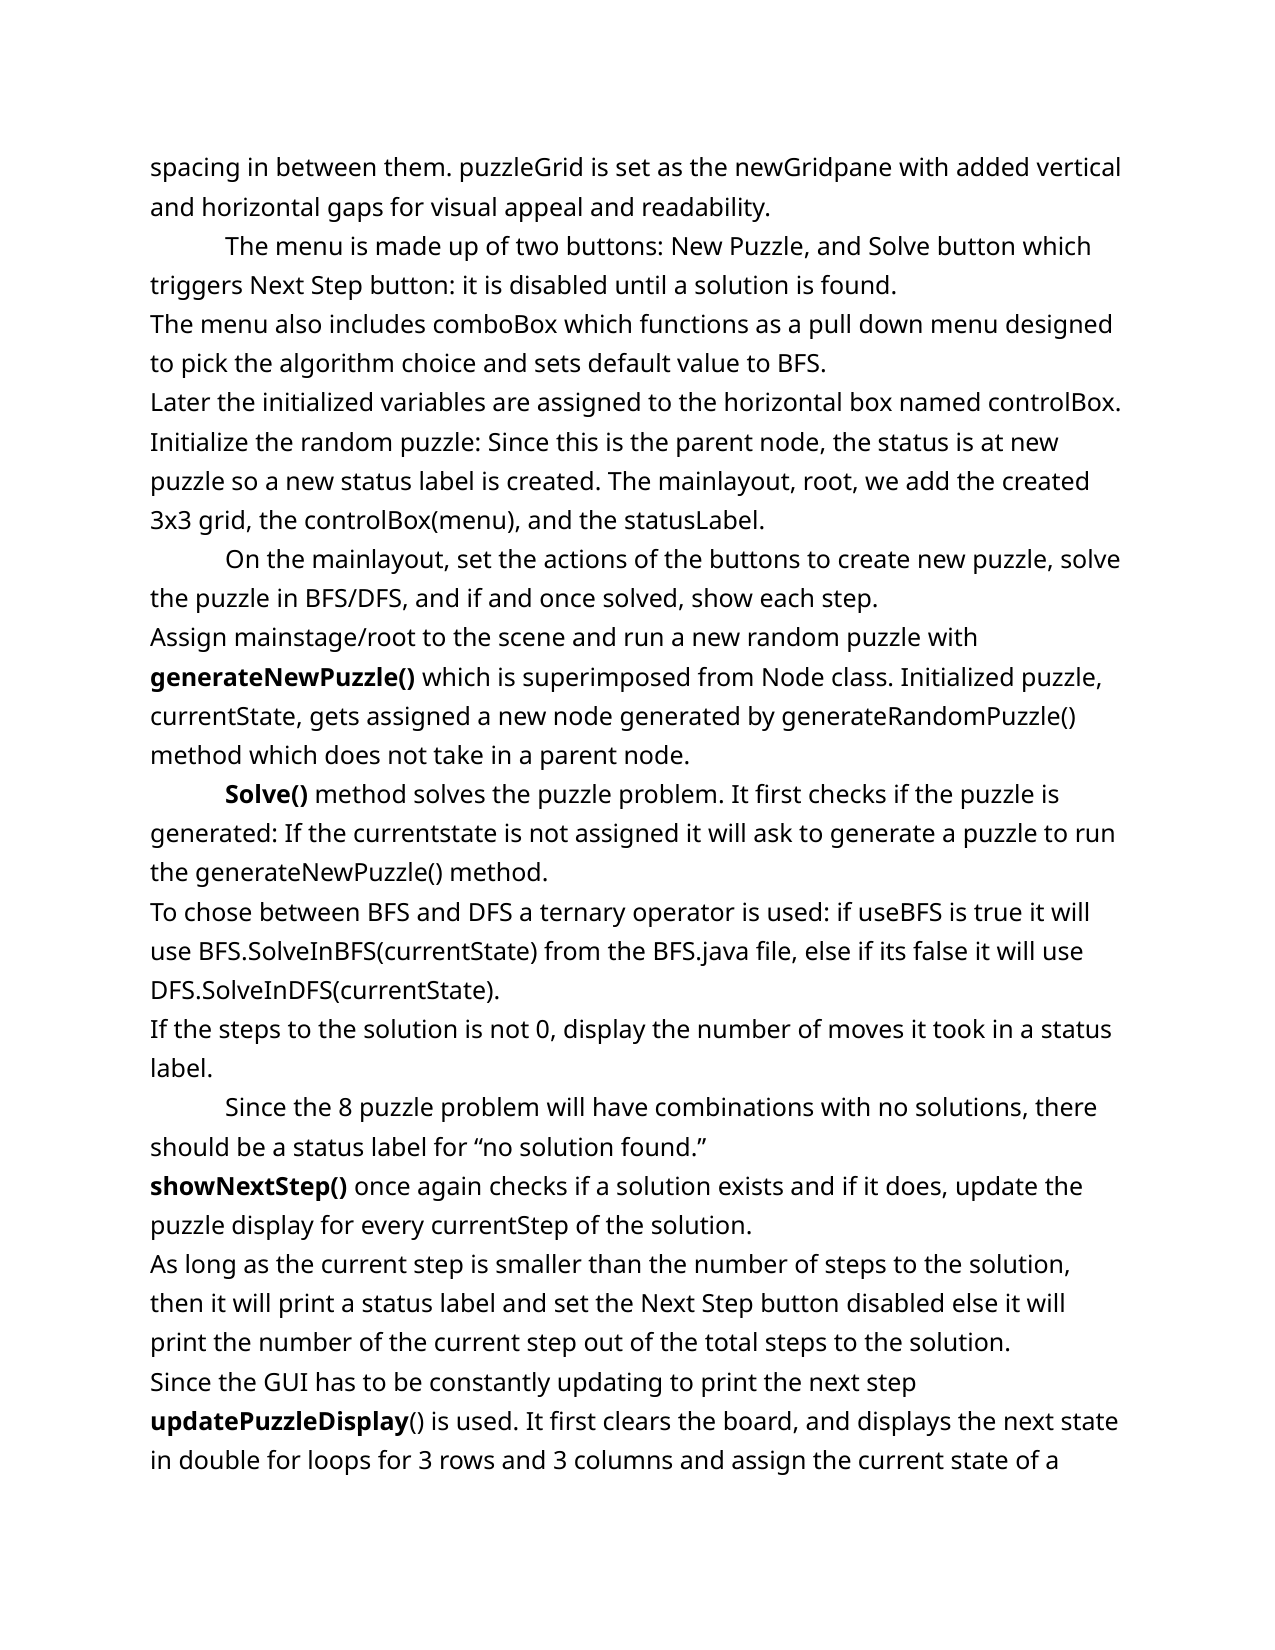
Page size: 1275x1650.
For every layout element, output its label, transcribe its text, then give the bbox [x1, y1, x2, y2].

list Assign mainstage/root to the scene and run a new random puzzle with generateNewPuzzle() which is superimposed from Node class. Initialized puzzle, currentState, gets assigned a new node generated by generateRandomPuzzle() method which does not take in a parent node. [150, 620, 1125, 772]
list To chose between BFS and DFS a ternary operator is used: if useBFS is true it will use BFS.SolveInBFS(currentState) from the BFS.java file, else if its false it will use DFS.SolveInDFS(currentState). [150, 894, 1125, 1007]
list If the steps to the solution is not 0, display the number of moves it took in a status label. [150, 1012, 1125, 1085]
list The menu also includes comboBox which functions as a pull down menu designed to pick the algorithm choice and sets default value to BFS. [150, 307, 1125, 380]
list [150, 1364, 1125, 1477]
list showNextStep() once again checks if a solution exists and if it does, update the puzzle display for every currentStep of the solution. [150, 1168, 1125, 1242]
list As long as the current step is smaller than the number of steps to the solution, then it will print a status label and set the Next Step button disabled else it will print the number of the current step out of the total steps to the solution. [150, 1247, 1125, 1359]
list Initialize the random puzzle: Since this is the parent node, the status is at new puzzle so a new status label is created. The mainlayout, root, we add the created 3x3 grid, the controlBox(menu), and the statusLabel. [150, 424, 1125, 537]
list The menu is made up of two buttons: New Puzzle, and Solve button which triggers Next Step button: it is disabled until a solution is found. [150, 228, 1125, 302]
list Later the initialized variables are assigned to the horizontal box named controlBox. [150, 385, 1125, 419]
list On the mainlayout, set the actions of the buttons to create new puzzle, solve the puzzle in BFS/DFS, and if and once solved, show each step. [150, 542, 1125, 615]
list Since the 8 puzzle problem will have combinations with no solutions, there should be a status label for “no solution found.” [150, 1090, 1125, 1163]
list Solve() method solves the puzzle problem. It first checks if the puzzle is generated: If the currentstate is not assigned it will ask to generate a puzzle to run the generateNewPuzzle() method. [150, 777, 1125, 889]
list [150, 150, 1125, 223]
